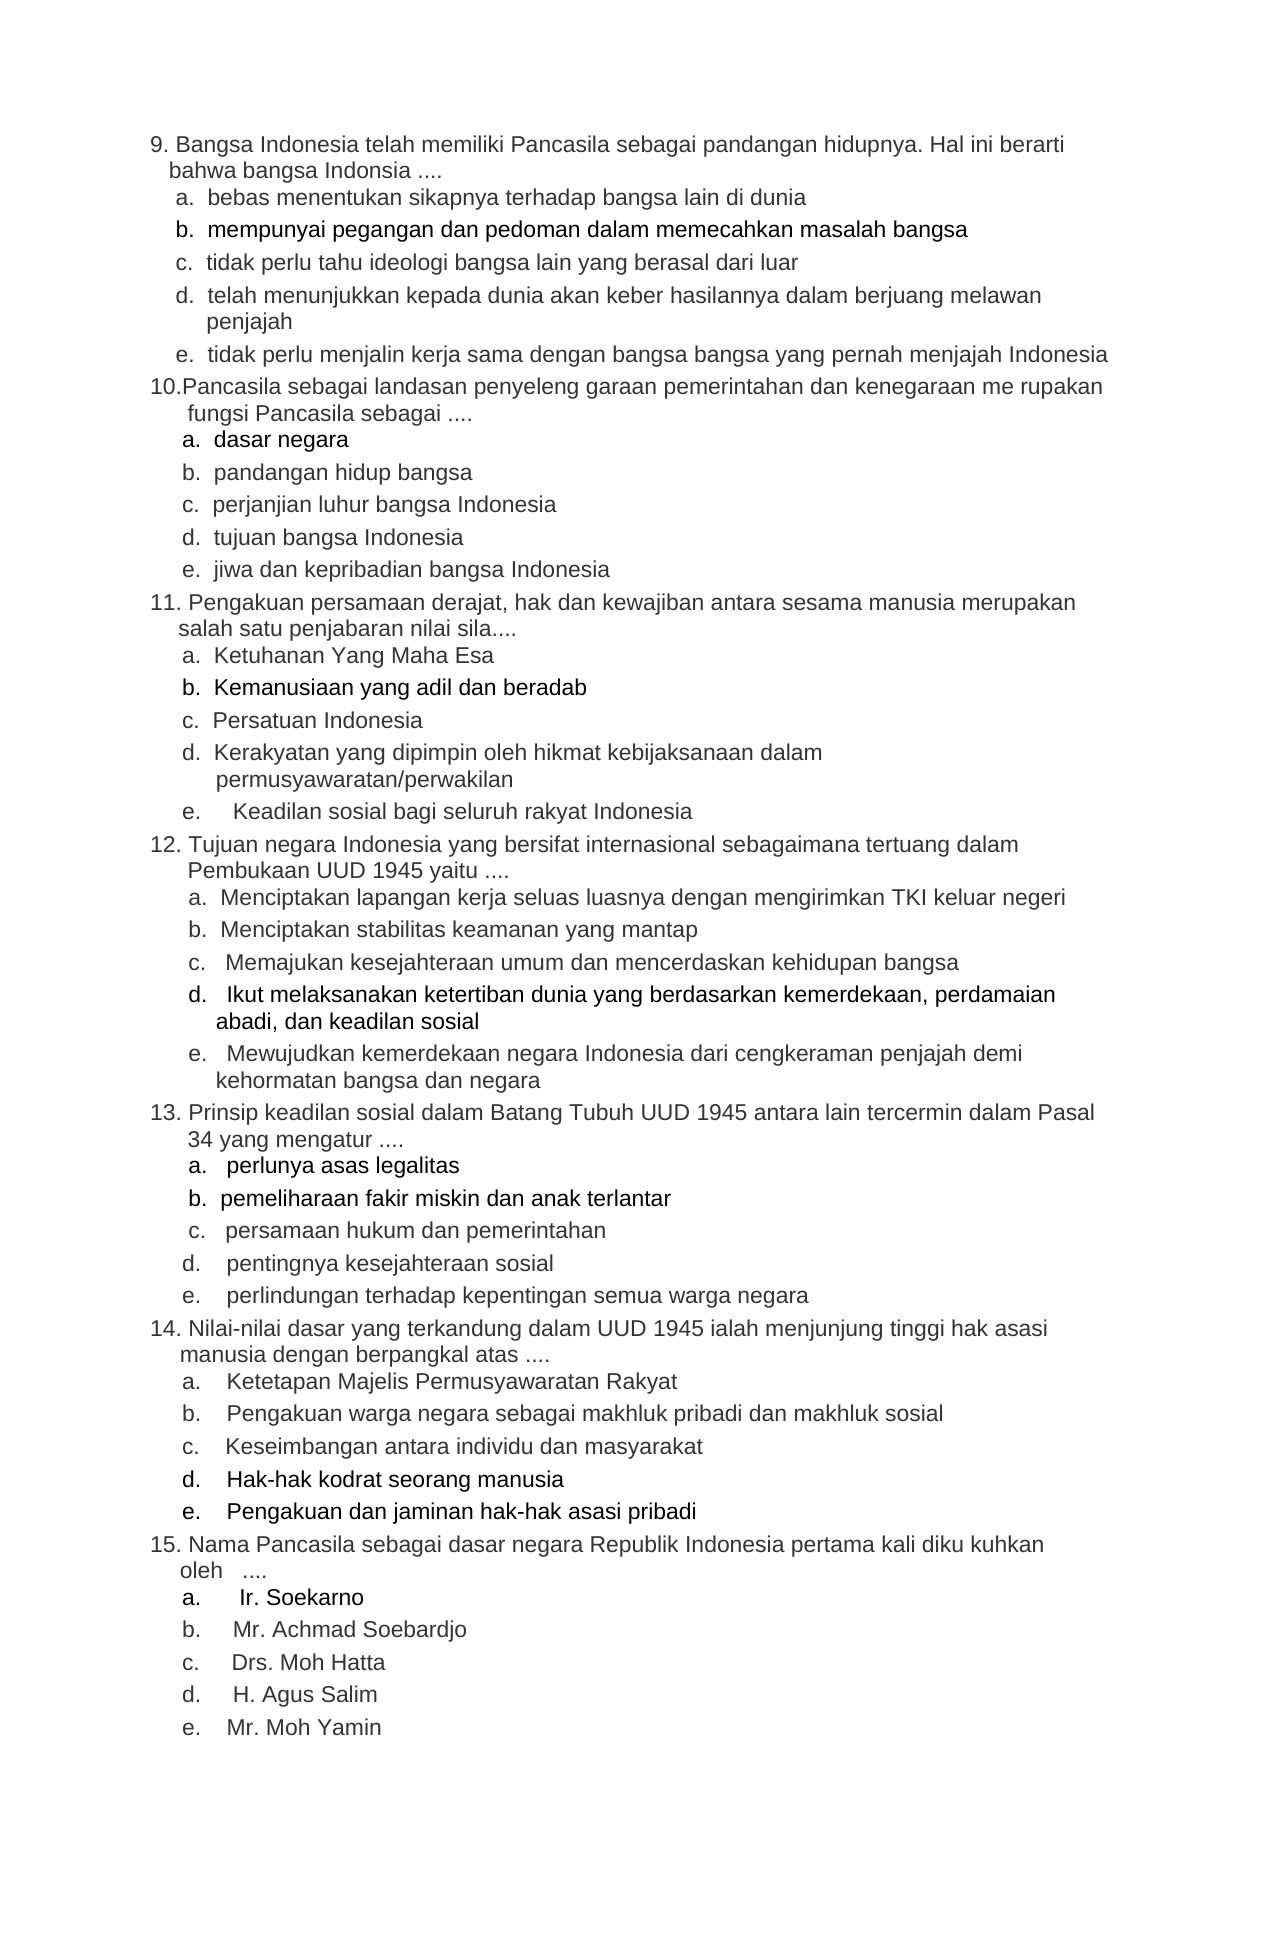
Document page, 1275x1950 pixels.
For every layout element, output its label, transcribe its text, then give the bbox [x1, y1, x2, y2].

text e. Mr. Moh Yamin [150, 1714, 1125, 1740]
text a. dasar negara [150, 426, 1125, 452]
text b. Mr. Achmad Soebardjo [150, 1616, 1125, 1642]
text d. H. Agus Salim [150, 1681, 1125, 1708]
text c. persamaan hukum dan pemerintahan [150, 1217, 1125, 1244]
text d. pentingnya kesejahteraan sosial [150, 1250, 1125, 1276]
text a. Menciptakan lapangan kerja seluas luasnya dengan mengirimkan TKI keluar negeri [150, 884, 1125, 910]
text e. jiwa dan kepribadian bangsa Indonesia [150, 556, 1125, 583]
text c. Keseimbangan antara individu dan masyarakat [150, 1433, 1125, 1459]
text b. pemeliharaan fakir miskin dan anak terlantar [150, 1185, 1125, 1211]
text b. pandangan hidup bangsa [150, 458, 1125, 485]
text c. Drs. Moh Hatta [150, 1649, 1125, 1675]
text a. Ketetapan Majelis Permusyawaratan Rakyat [150, 1368, 1125, 1394]
text a. Ir. Soekarno [150, 1583, 1125, 1610]
text 11. Pengakuan persamaan derajat, hak dan kewajiban antara sesama manusia merupakan salah satu penjabaran nilai sila.... [150, 589, 1125, 642]
text b. mempunyai pegangan dan pedoman dalam memecahkan masalah bangsa [150, 216, 1125, 243]
text c. Memajukan kesejahteraan umum dan mencerdaskan kehidupan bangsa [150, 949, 1125, 975]
text c. perjanjian luhur bangsa Indonesia [150, 491, 1125, 517]
text b. Pengakuan warga negara sebagai makhluk pribadi dan makhluk sosial [150, 1400, 1125, 1427]
text c. tidak perlu tahu ideologi bangsa lain yang berasal dari luar [150, 249, 1125, 275]
text e. Pengakuan dan jaminan hak-hak asasi pribadi [150, 1498, 1125, 1524]
text c. Persatuan Indonesia [150, 707, 1125, 733]
text 14. Nilai-nilai dasar yang terkandung dalam UUD 1945 ialah menjunjung tinggi hak asasi manusia dengan berpangkal atas .... [150, 1315, 1125, 1368]
text a. Ketuhanan Yang Maha Esa [150, 642, 1125, 668]
text d. telah menunjukkan kepada dunia akan keber hasilannya dalam berjuang melawan penjajah [150, 282, 1125, 334]
text a. perlunya asas legalitas [150, 1152, 1125, 1178]
text d. Hak-hak kodrat seorang manusia [150, 1466, 1125, 1492]
text d. tujuan bangsa Indonesia [150, 524, 1125, 550]
text 12. Tujuan negara Indonesia yang bersifat internasional sebagaimana tertuang dalam Pembukaan UUD 1945 yaitu .... [150, 831, 1125, 884]
text b. Menciptakan stabilitas keamanan yang mantap [150, 916, 1125, 943]
text e. Mewujudkan kemerdekaan negara Indonesia dari cengkeraman penjajah demi kehormatan bangsa dan negara [150, 1040, 1125, 1093]
text d. Kerakyatan yang dipimpin oleh hikmat kebijaksanaan dalam permusyawaratan/perwakilan [150, 739, 1125, 792]
text e. tidak perlu menjalin kerja sama dengan bangsa bangsa yang pernah menjajah Indonesia [150, 341, 1125, 367]
text 9. Bangsa Indonesia telah memiliki Pancasila sebagai pandangan hidupnya. Hal ini berarti bahwa bangsa Indonsia .... [150, 131, 1125, 184]
text b. Kemanusiaan yang adil dan beradab [150, 674, 1125, 701]
text 13. Prinsip keadilan sosial dalam Batang Tubuh UUD 1945 antara lain tercermin dalam Pasal 34 yang mengatur .... [150, 1099, 1125, 1152]
text e. Keadilan sosial bagi seluruh rakyat Indonesia [150, 798, 1125, 825]
text 10.Pancasila sebagai landasan penyeleng garaan pemerintahan dan kenegaraan me rupakan fungsi Pancasila sebagai .... [150, 373, 1125, 426]
text e. perlindungan terhadap kepentingan semua warga negara [150, 1282, 1125, 1309]
text 15. Nama Pancasila sebagai dasar negara Republik Indonesia pertama kali diku kuhkan oleh .... [150, 1531, 1125, 1583]
text a. bebas menentukan sikapnya terhadap bangsa lain di dunia [150, 184, 1125, 210]
text d. Ikut melaksanakan ketertiban dunia yang berdasarkan kemerdekaan, perdamaian abadi, dan keadilan sosial [150, 981, 1125, 1034]
